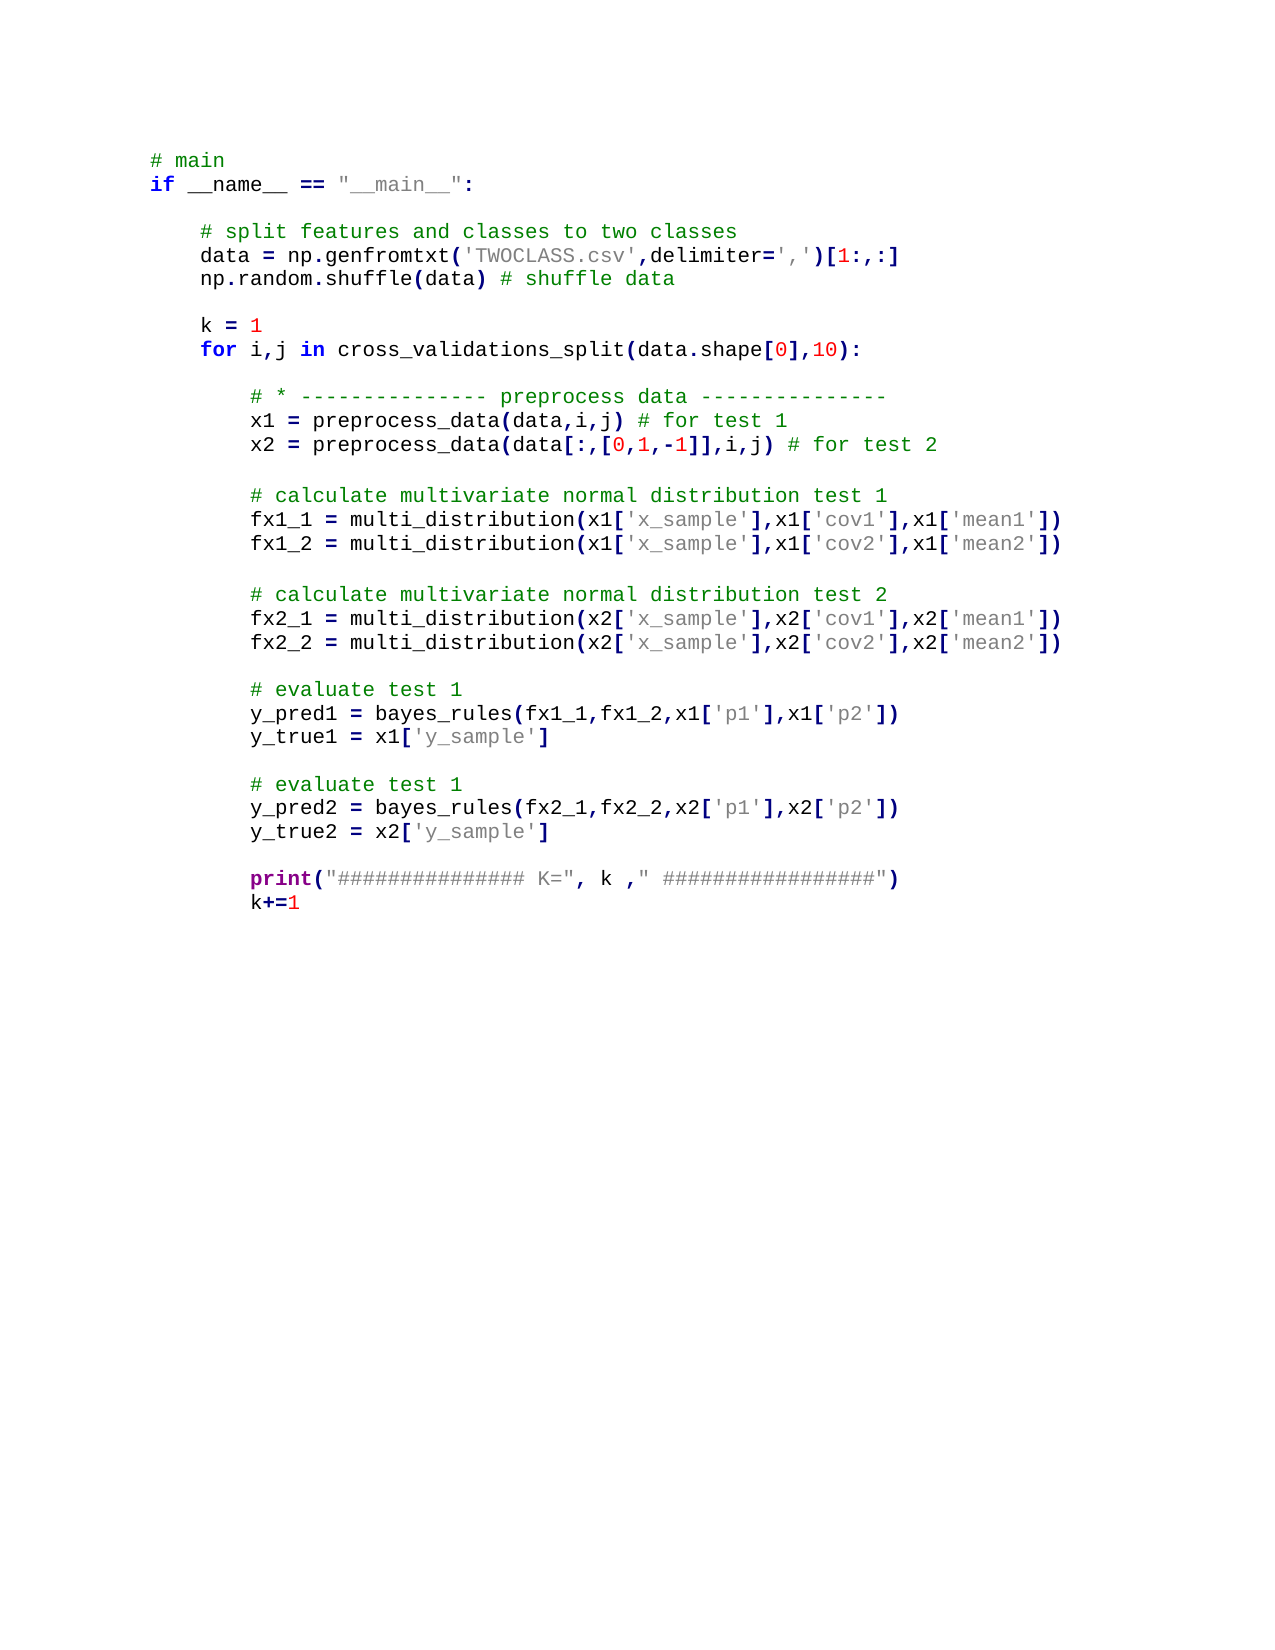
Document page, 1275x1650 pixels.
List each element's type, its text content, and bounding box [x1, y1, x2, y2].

text fx1_1 = multi_distribution(x1['x_sample'],x1['cov1'],x1['mean1']) [150, 509, 1125, 533]
text x2 = preprocess_data(data[:,[0,1,-1]],i,j) # for test 2 [150, 434, 1125, 457]
text np.random.shuffle(data) # shuffle data [150, 268, 1125, 292]
text if __name__ == "__main__": [150, 174, 1125, 197]
text # * --------------- preprocess data --------------- [150, 386, 1125, 410]
text x1 = preprocess_data(data,i,j) # for test 1 [150, 410, 1125, 434]
text y_pred1 = bayes_rules(fx1_1,fx1_2,x1['p1'],x1['p2']) [150, 703, 1125, 726]
text y_pred2 = bayes_rules(fx2_1,fx2_2,x2['p1'],x2['p2']) [150, 797, 1125, 821]
text # evaluate test 1 [150, 679, 1125, 703]
text k = 1 [150, 316, 1125, 339]
text # calculate multivariate normal distribution test 2 [150, 584, 1125, 608]
text print("############### K=", k ," #################") [150, 868, 1125, 892]
text k+=1 [150, 892, 1125, 915]
text # split features and classes to two classes [150, 221, 1125, 244]
text fx1_2 = multi_distribution(x1['x_sample'],x1['cov2'],x1['mean2']) [150, 533, 1125, 556]
text # main [150, 150, 1125, 174]
text y_true2 = x2['y_sample'] [150, 821, 1125, 844]
text for i,j in cross_validations_split(data.shape[0],10): [150, 339, 1125, 363]
text # calculate multivariate normal distribution test 1 [150, 485, 1125, 509]
text # evaluate test 1 [150, 773, 1125, 797]
text fx2_1 = multi_distribution(x2['x_sample'],x2['cov1'],x2['mean1']) [150, 608, 1125, 632]
text data = np.genfromtxt('TWOCLASS.csv',delimiter=',')[1:,:] [150, 244, 1125, 268]
text y_true1 = x1['y_sample'] [150, 726, 1125, 750]
text fx2_2 = multi_distribution(x2['x_sample'],x2['cov2'],x2['mean2']) [150, 632, 1125, 655]
